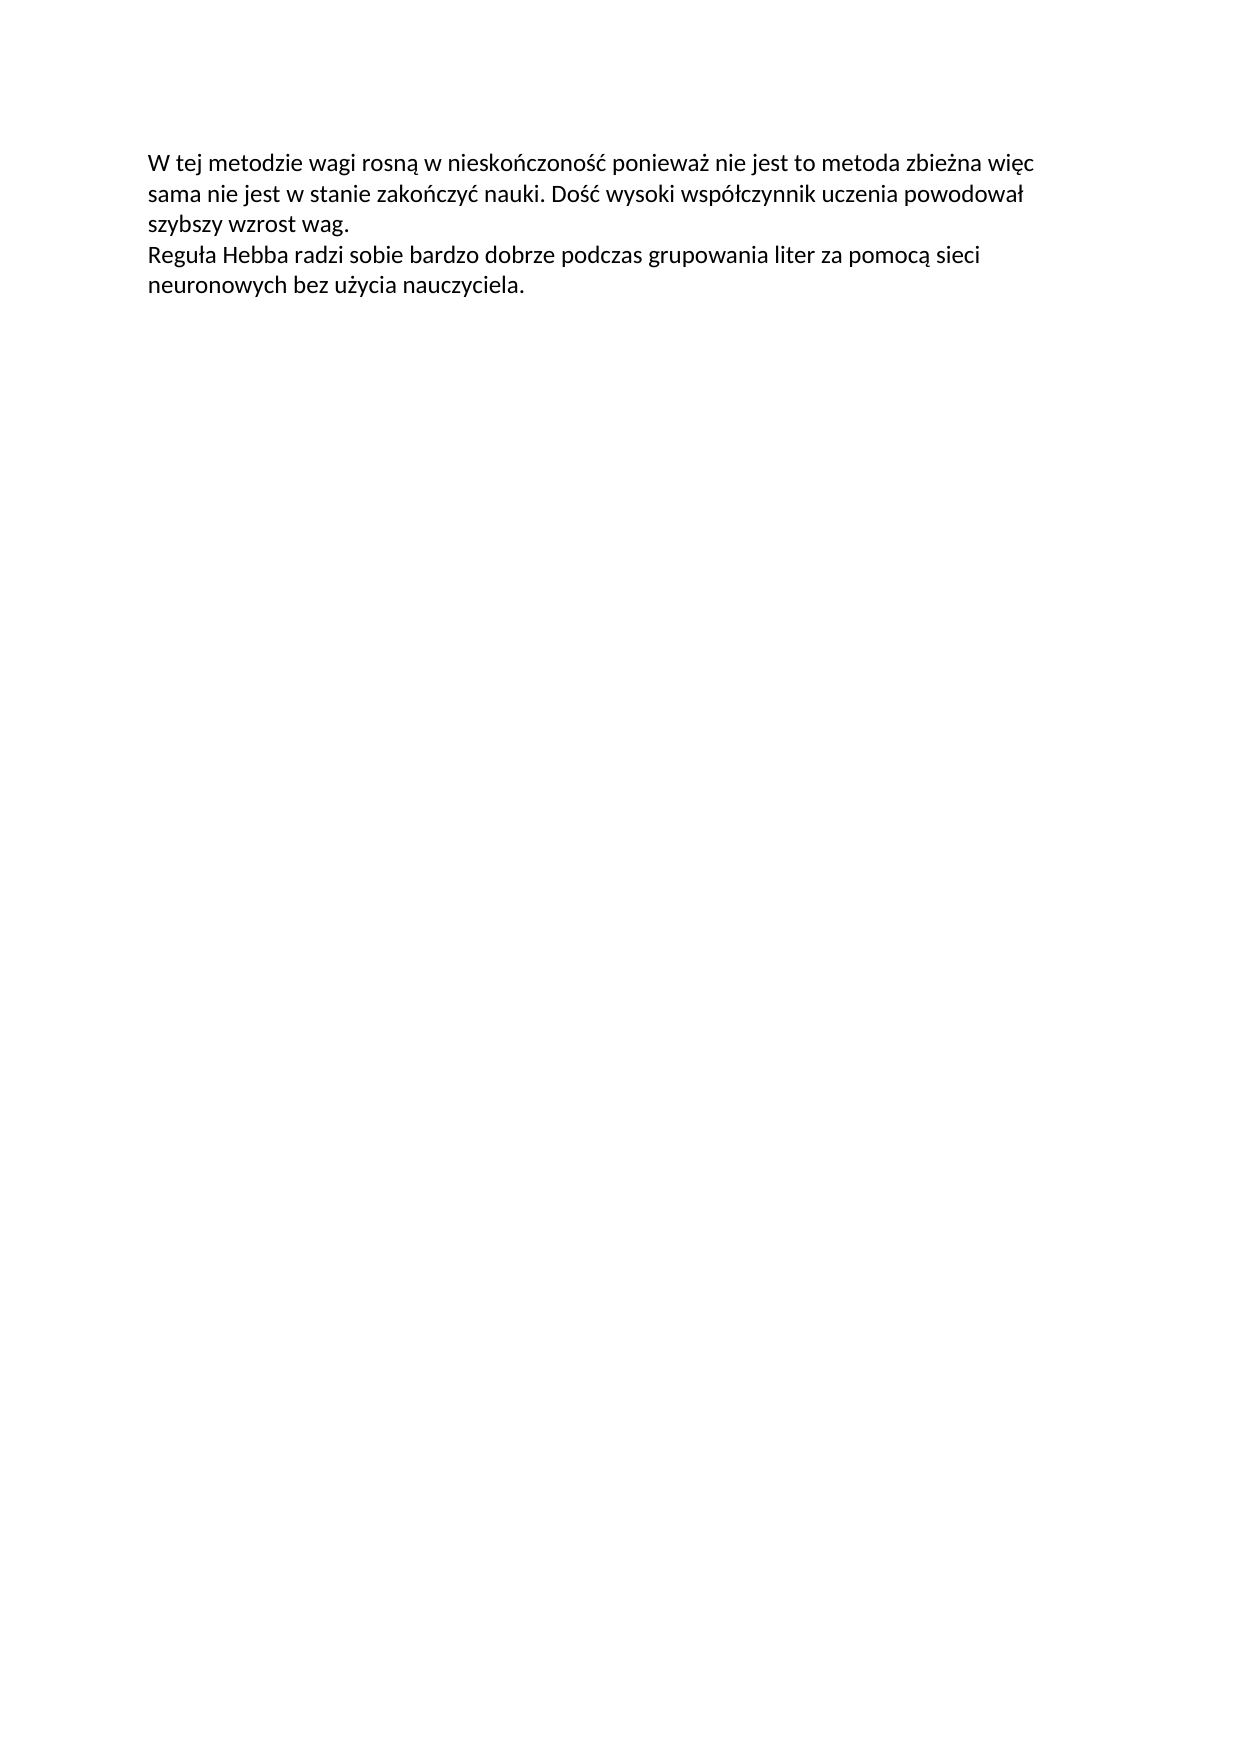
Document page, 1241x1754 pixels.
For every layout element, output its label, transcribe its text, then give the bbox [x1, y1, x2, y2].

text Reguła Hebba radzi sobie bardzo dobrze podczas grupowania liter za pomocą sieci neuronowych bez użycia nauczyciela. [148, 239, 1093, 300]
text W tej metodzie wagi rosną w nieskończoność ponieważ nie jest to metoda zbieżna więc sama nie jest w stanie zakończyć nauki. Dość wysoki współczynnik uczenia powodował szybszy wzrost wag. [148, 148, 1093, 239]
